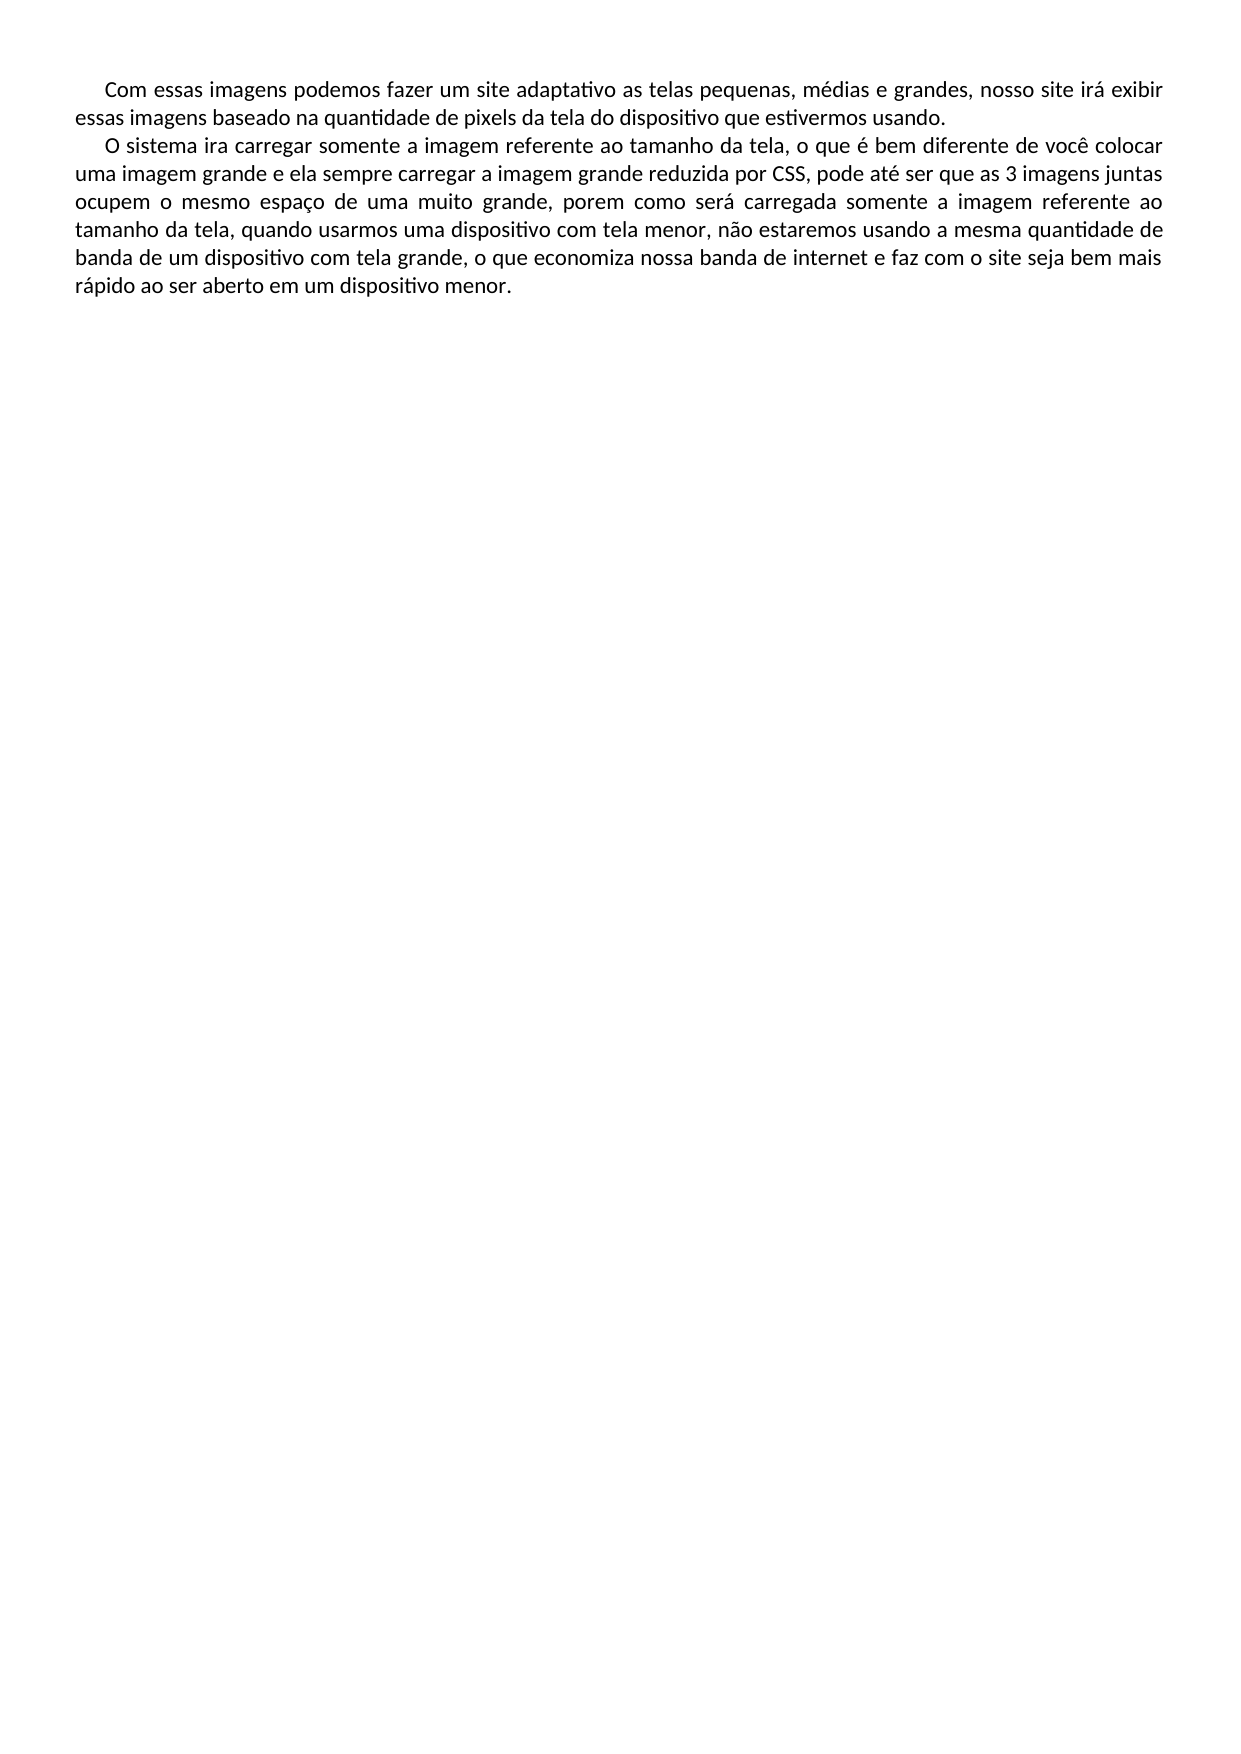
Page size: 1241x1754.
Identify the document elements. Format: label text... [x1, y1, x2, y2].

text Com essas imagens podemos fazer um site adaptativo as telas pequenas, médias e grandes, nosso site irá exibir essas imagens baseado na quantidade de pixels da tela do dispositivo que estivermos usando. [75, 75, 1165, 131]
text O sistema ira carregar somente a imagem referente ao tamanho da tela, o que é bem diferente de você colocar uma imagem grande e ela sempre carregar a imagem grande reduzida por CSS, pode até ser que as 3 imagens juntas ocupem o mesmo espaço de uma muito grande, porem como será carregada somente a imagem referente ao tamanho da tela, quando usarmos uma dispositivo com tela menor, não estaremos usando a mesma quantidade de banda de um dispositivo com tela grande, o que economiza nossa banda de internet e faz com o site seja bem mais rápido ao ser aberto em um dispositivo menor. [75, 131, 1165, 299]
